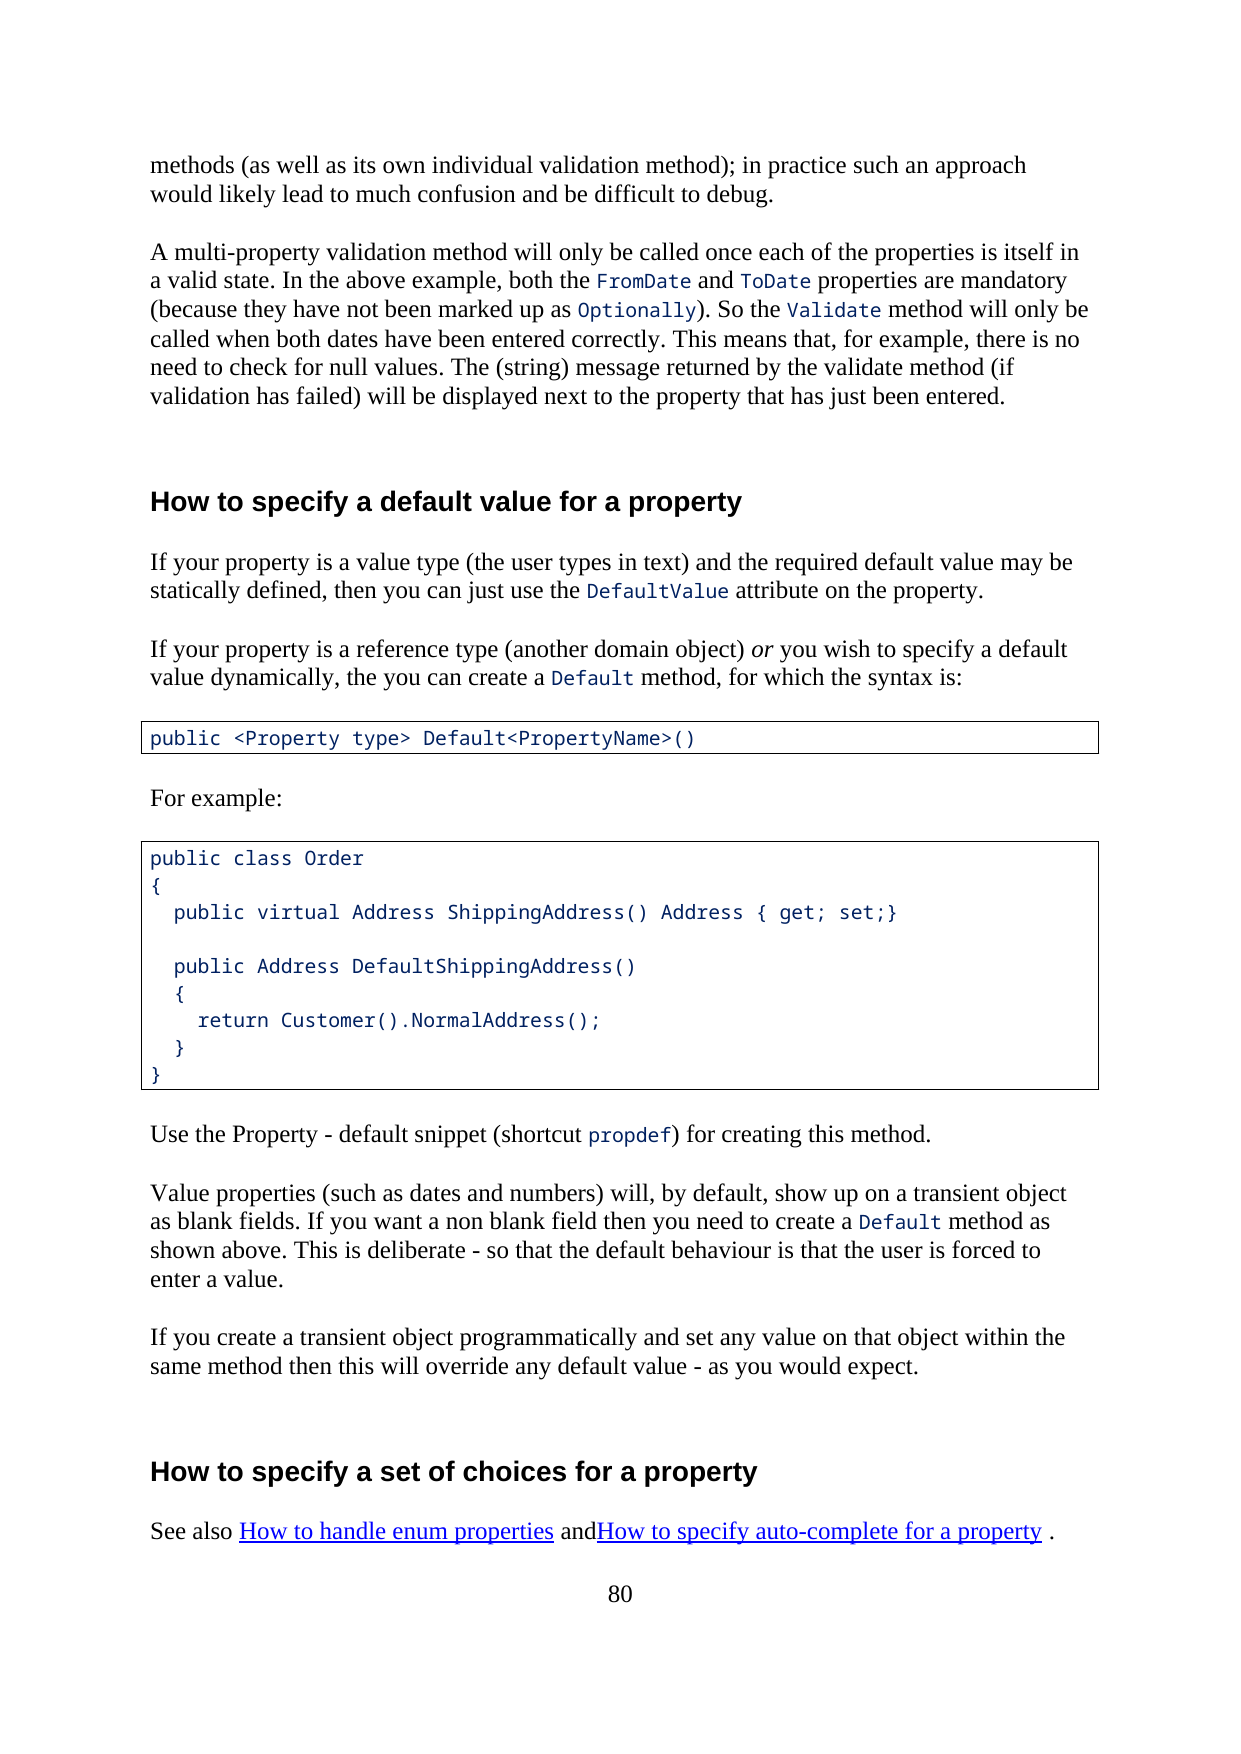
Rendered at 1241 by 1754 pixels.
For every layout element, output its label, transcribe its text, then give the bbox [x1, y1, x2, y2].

subtitle How to specify a default value for a property [150, 485, 1090, 517]
text If you create a transient object programmatically and set any value on that object within the same method then this will override any default value - as you would expect. [150, 1322, 1090, 1380]
text return Customer().NormalAddress(); [150, 1006, 1090, 1033]
text public class Order [142, 842, 1098, 871]
text public <Property type> Default<PropertyName>() [142, 722, 1098, 753]
text public virtual Address ShippingAddress() Address { get; set;} [150, 898, 1090, 925]
text } [150, 1033, 1090, 1057]
text See also How to handle enum properties andHow to specify auto-complete for a property . [150, 1516, 1090, 1545]
text If your property is a reference type (another domain object) or you wish to specify a default value dynamically, the you can create a Default method, for which the syntax is: [150, 634, 1090, 692]
subtitle How to specify a set of choices for a property [150, 1455, 1090, 1487]
text For example: [150, 783, 1090, 812]
text { [150, 979, 1090, 1006]
text public Address DefaultShippingAddress() [150, 952, 1090, 979]
text If your property is a value type (the user types in text) and the required default value may be statically defined, then you can just use the DefaultValue attribute on the property. [150, 547, 1090, 604]
text Use the Property - default snippet (shortcut propdef) for creating this method. [150, 1119, 1090, 1148]
text Value properties (such as dates and numbers) will, by default, show up on a transient object as blank fields. If you want a non blank field then you need to create a Default method as shown above. This is deliberate - so that the default behaviour is that the user is forced to enter a value. [150, 1178, 1090, 1293]
text } [142, 1057, 1098, 1089]
text A multi-property validation method will only be called once each of the properties is itself in a valid state. In the above example, both the FromDate and ToDate properties are mandatory (because they have not been marked up as Optionally). So the Validate method will only be called when both dates have been entered correctly. This means that, for example, there is no need to check for null values. The (string) message returned by the validate method (if validation has failed) will be displayed next to the property that has just been entered. [150, 237, 1090, 410]
text { [150, 871, 1090, 898]
